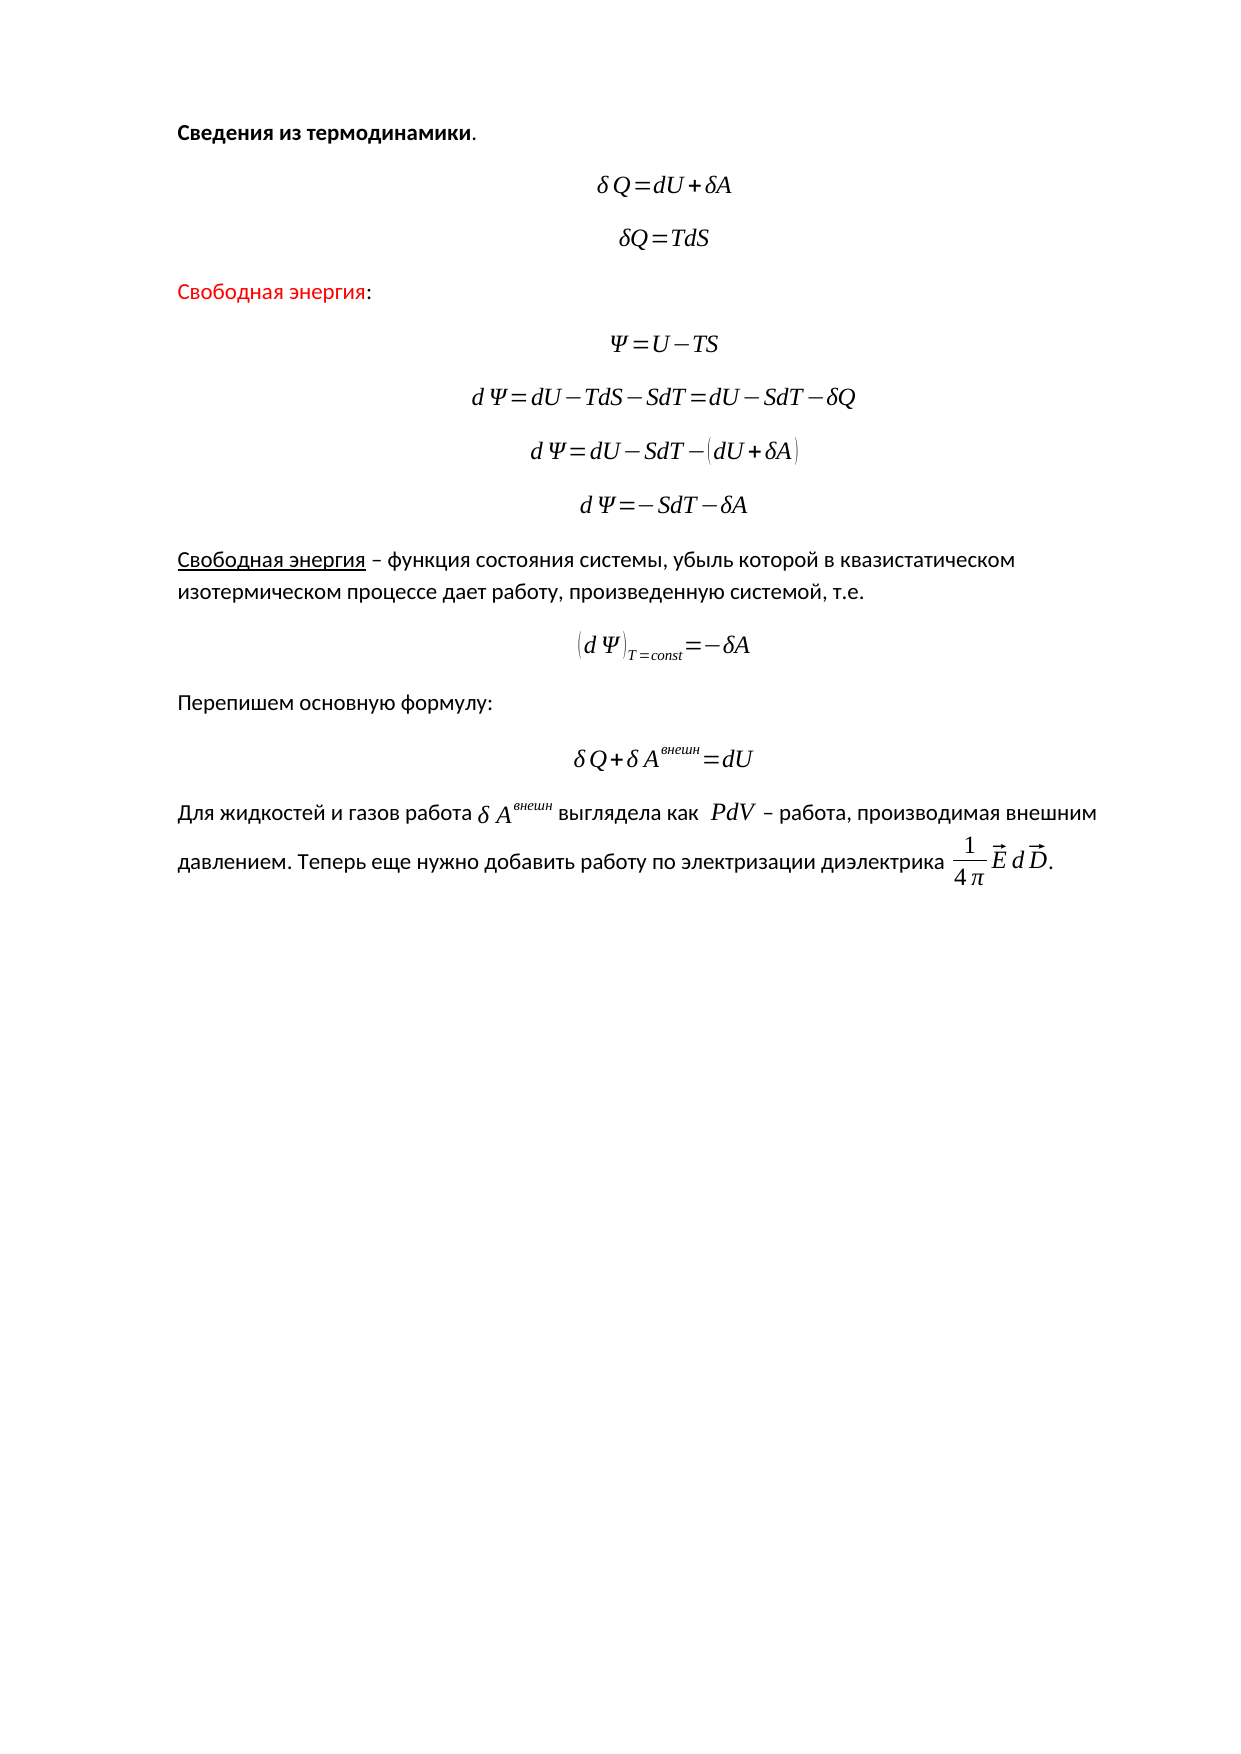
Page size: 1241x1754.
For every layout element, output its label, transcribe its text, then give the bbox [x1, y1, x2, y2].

text Сведения из термодинамики. [177, 118, 1152, 146]
text Свободная энергия: [177, 277, 1152, 305]
text Перепишем основную формулу: [177, 688, 1152, 716]
text Свободная энергия – функция состояния системы, убыль которой в квазистатическом изотермическом процессе дает работу, произведенную системой, т.е. [177, 545, 1152, 605]
text Для жидкостей и газов работа выглядела как – работа, производимая внешним давлением. Теперь еще нужно добавить работу по электризации диэлектрика . [177, 797, 1152, 891]
